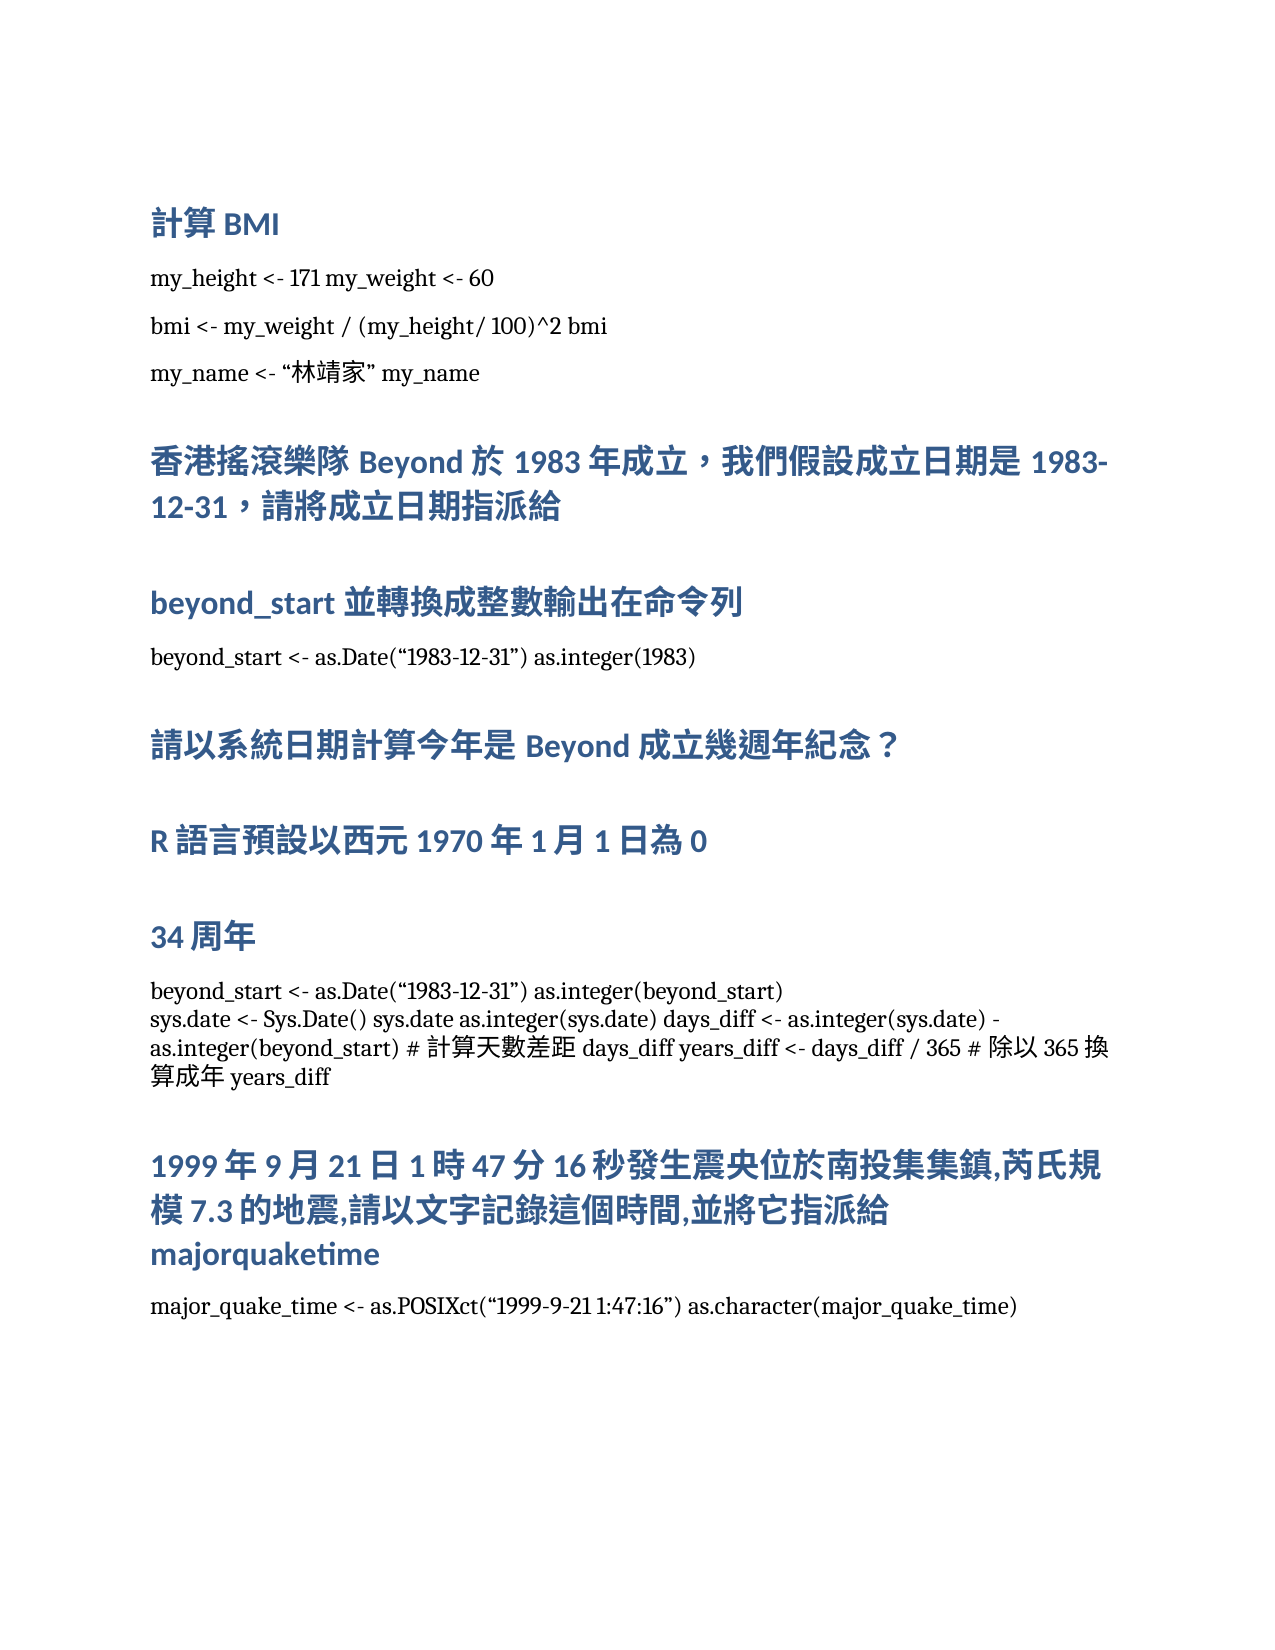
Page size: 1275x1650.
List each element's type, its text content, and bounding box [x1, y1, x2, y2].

subtitle 計算BMI [150, 200, 1125, 245]
subtitle R語言預設以西元1970年1月1日為0 [150, 817, 1125, 862]
subtitle 1999年9月21日1時47分16秒發生震央位於南投集集鎮,芮氏規模7.3的地震,請以文字記錄這個時間,並將它指派給 majorquaketime [150, 1142, 1125, 1273]
subtitle beyond_start 並轉換成整數輸出在命令列 [150, 579, 1125, 624]
text beyond_start <- as.Date(“1983-12-31”) as.integer(1983) [150, 643, 1125, 672]
text major_quake_time <- as.POSIXct(“1999-9-21 1:47:16”) as.character(major_quake_time) [150, 1292, 1125, 1321]
text bmi <- my_weight / (my_height/ 100)^2 bmi [150, 312, 1125, 340]
subtitle 請以系統日期計算今年是 Beyond 成立幾週年紀念？ [150, 722, 1125, 767]
text my_name <- “林靖家” my_name [150, 359, 1125, 388]
text beyond_start <- as.Date(“1983-12-31”) as.integer(beyond_start) sys.date <- Sys.Date() sys.date as.integer(sys.date) days_diff <- as.integer(sys.date) - as.integer(beyond_start) # 計算天數差距 days_diff years_diff <- days_diff / 365 # 除以 365 換算成年 years_diff [150, 977, 1125, 1092]
subtitle 34周年 [150, 912, 1125, 958]
subtitle 香港搖滾樂隊 Beyond 於 1983 年成立，我們假設成立日期是 1983-12-31，請將成立日期指派給 [150, 438, 1125, 529]
text my_height <- 171 my_weight <- 60 [150, 264, 1125, 293]
